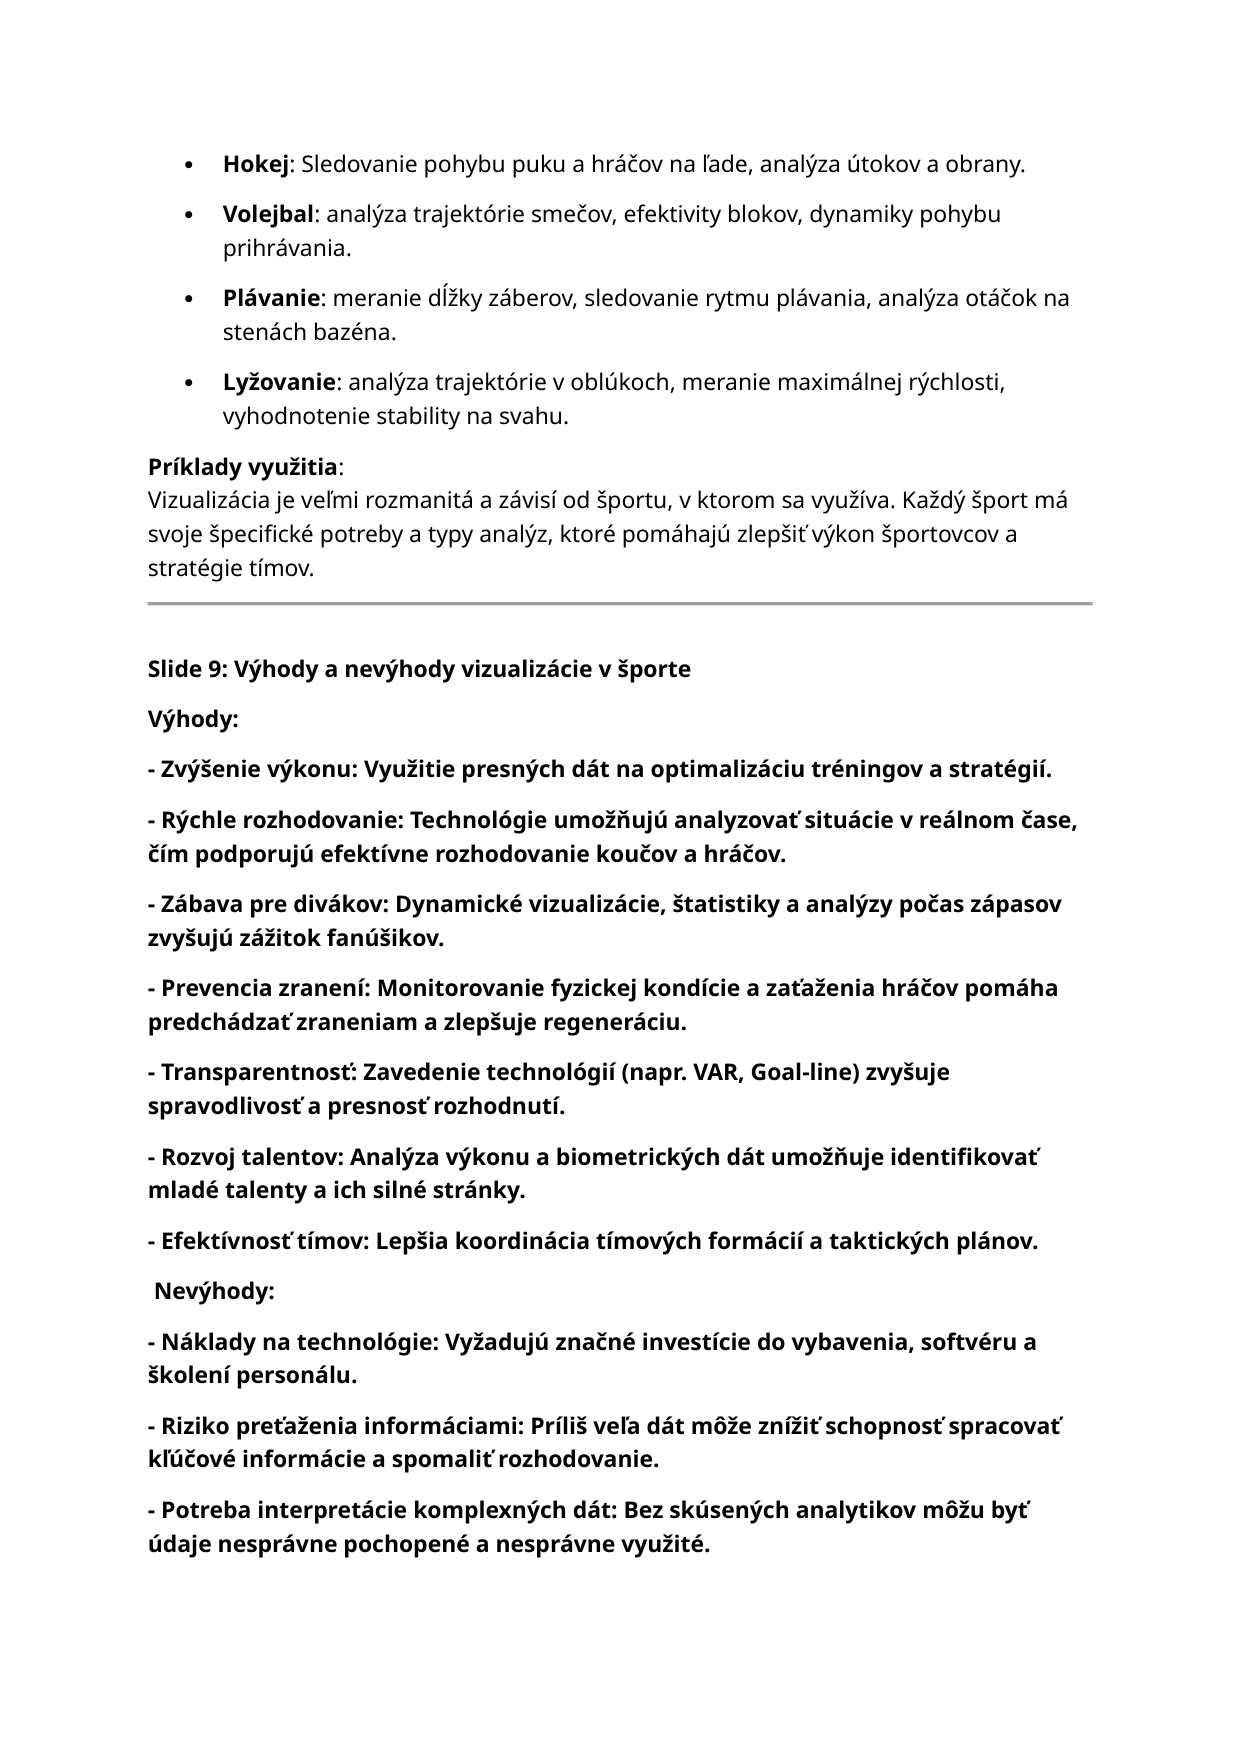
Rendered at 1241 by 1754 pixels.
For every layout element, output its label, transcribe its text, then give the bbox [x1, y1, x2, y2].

text - Prevencia zranení: Monitorovanie fyzickej kondície a zaťaženia hráčov pomáha predchádzať zraneniam a zlepšuje regeneráciu. [148, 972, 1093, 1037]
list Hokej: Sledovanie pohybu puku a hráčov na ľade, analýza útokov a obrany. [185, 148, 1093, 179]
text - Potreba interpretácie komplexných dát: Bez skúsených analytikov môžu byť údaje nesprávne pochopené a nesprávne využité. [148, 1494, 1093, 1559]
text - Rozvoj talentov: Analýza výkonu a biometrických dát umožňuje identifikovať mladé talenty a ich silné stránky. [148, 1141, 1093, 1206]
text - Efektívnosť tímov: Lepšia koordinácia tímových formácií a taktických plánov. [148, 1225, 1093, 1256]
text - Zvýšenie výkonu: Využitie presných dát na optimalizáciu tréningov a stratégií. [148, 753, 1093, 785]
list Plávanie: meranie dĺžky záberov, sledovanie rytmu plávania, analýza otáčok na stenách bazéna. [185, 282, 1093, 347]
text - Zábava pre divákov: Dynamické vizualizácie, štatistiky a analýzy počas zápasov zvyšujú zážitok fanúšikov. [148, 888, 1093, 953]
list Lyžovanie: analýza trajektórie v oblúkoch, meranie maximálnej rýchlosti, vyhodnotenie stability na svahu. [185, 366, 1093, 431]
text - Náklady na technológie: Vyžadujú značné investície do vybavenia, softvéru a školení personálu. [148, 1326, 1093, 1391]
list Volejbal: analýza trajektórie smečov, efektivity blokov, dynamiky pohybu prihrávania. [185, 198, 1093, 263]
text - Riziko preťaženia informáciami: Príliš veľa dát môže znížiť schopnosť spracovať kľúčové informácie a spomaliť rozhodovanie. [148, 1410, 1093, 1475]
text Nevýhody: [148, 1275, 1093, 1306]
text Výhody: [148, 703, 1093, 734]
text - Transparentnosť: Zavedenie technológií (napr. VAR, Goal-line) zvyšuje spravodlivosť a presnosť rozhodnutí. [148, 1056, 1093, 1121]
text Slide 9: Výhody a nevýhody vizualizácie v športe [148, 653, 1093, 684]
text - Rýchle rozhodovanie: Technológie umožňujú analyzovať situácie v reálnom čase, čím podporujú efektívne rozhodovanie koučov a hráčov. [148, 804, 1093, 869]
